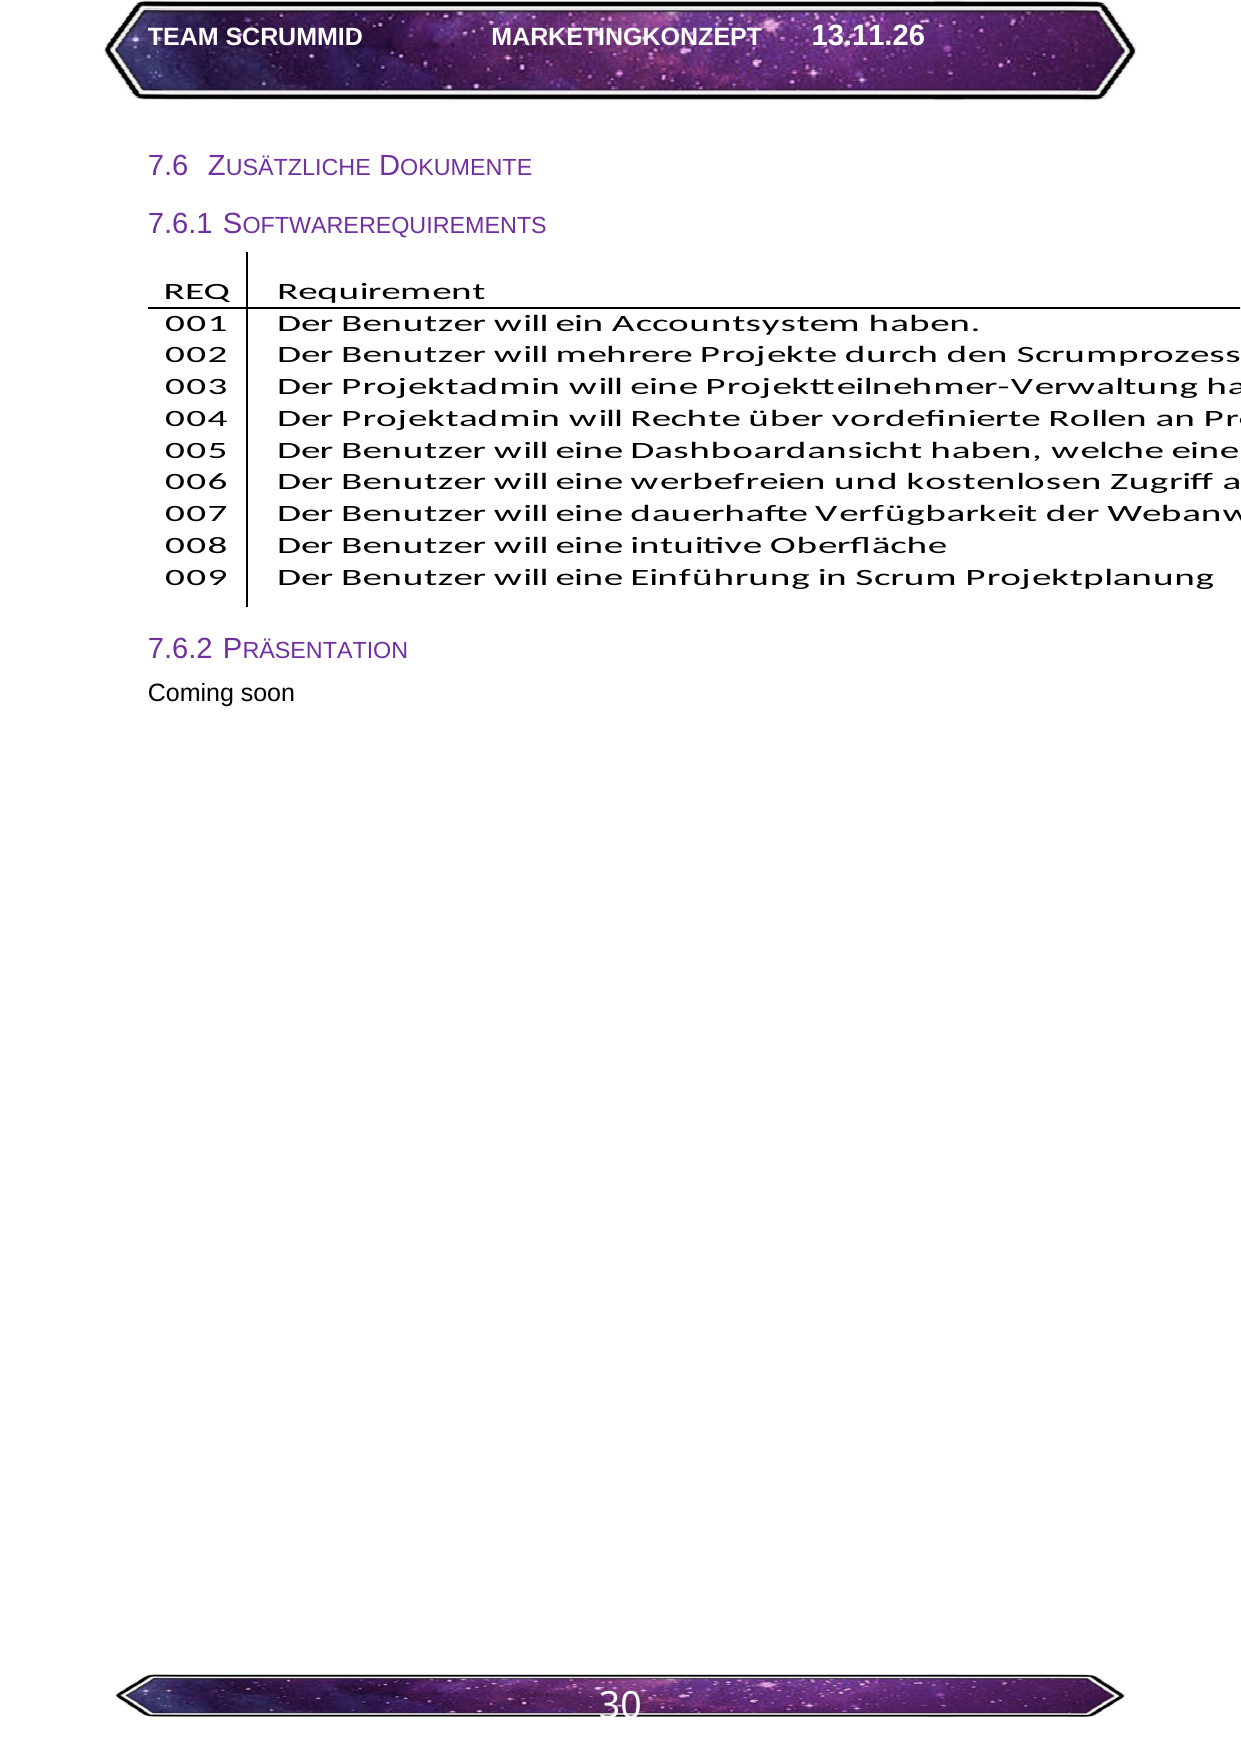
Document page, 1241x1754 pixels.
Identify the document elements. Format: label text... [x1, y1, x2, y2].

subtitle Präsentation [148, 632, 1092, 665]
subtitle Softwarerequirements [148, 206, 1092, 240]
picture [625, 1694, 636, 1716]
text Coming soon [148, 678, 1092, 706]
subtitle Zusätzliche Dokumente [148, 148, 1092, 181]
picture [102, 0, 1138, 103]
picture [113, 1673, 1127, 1718]
